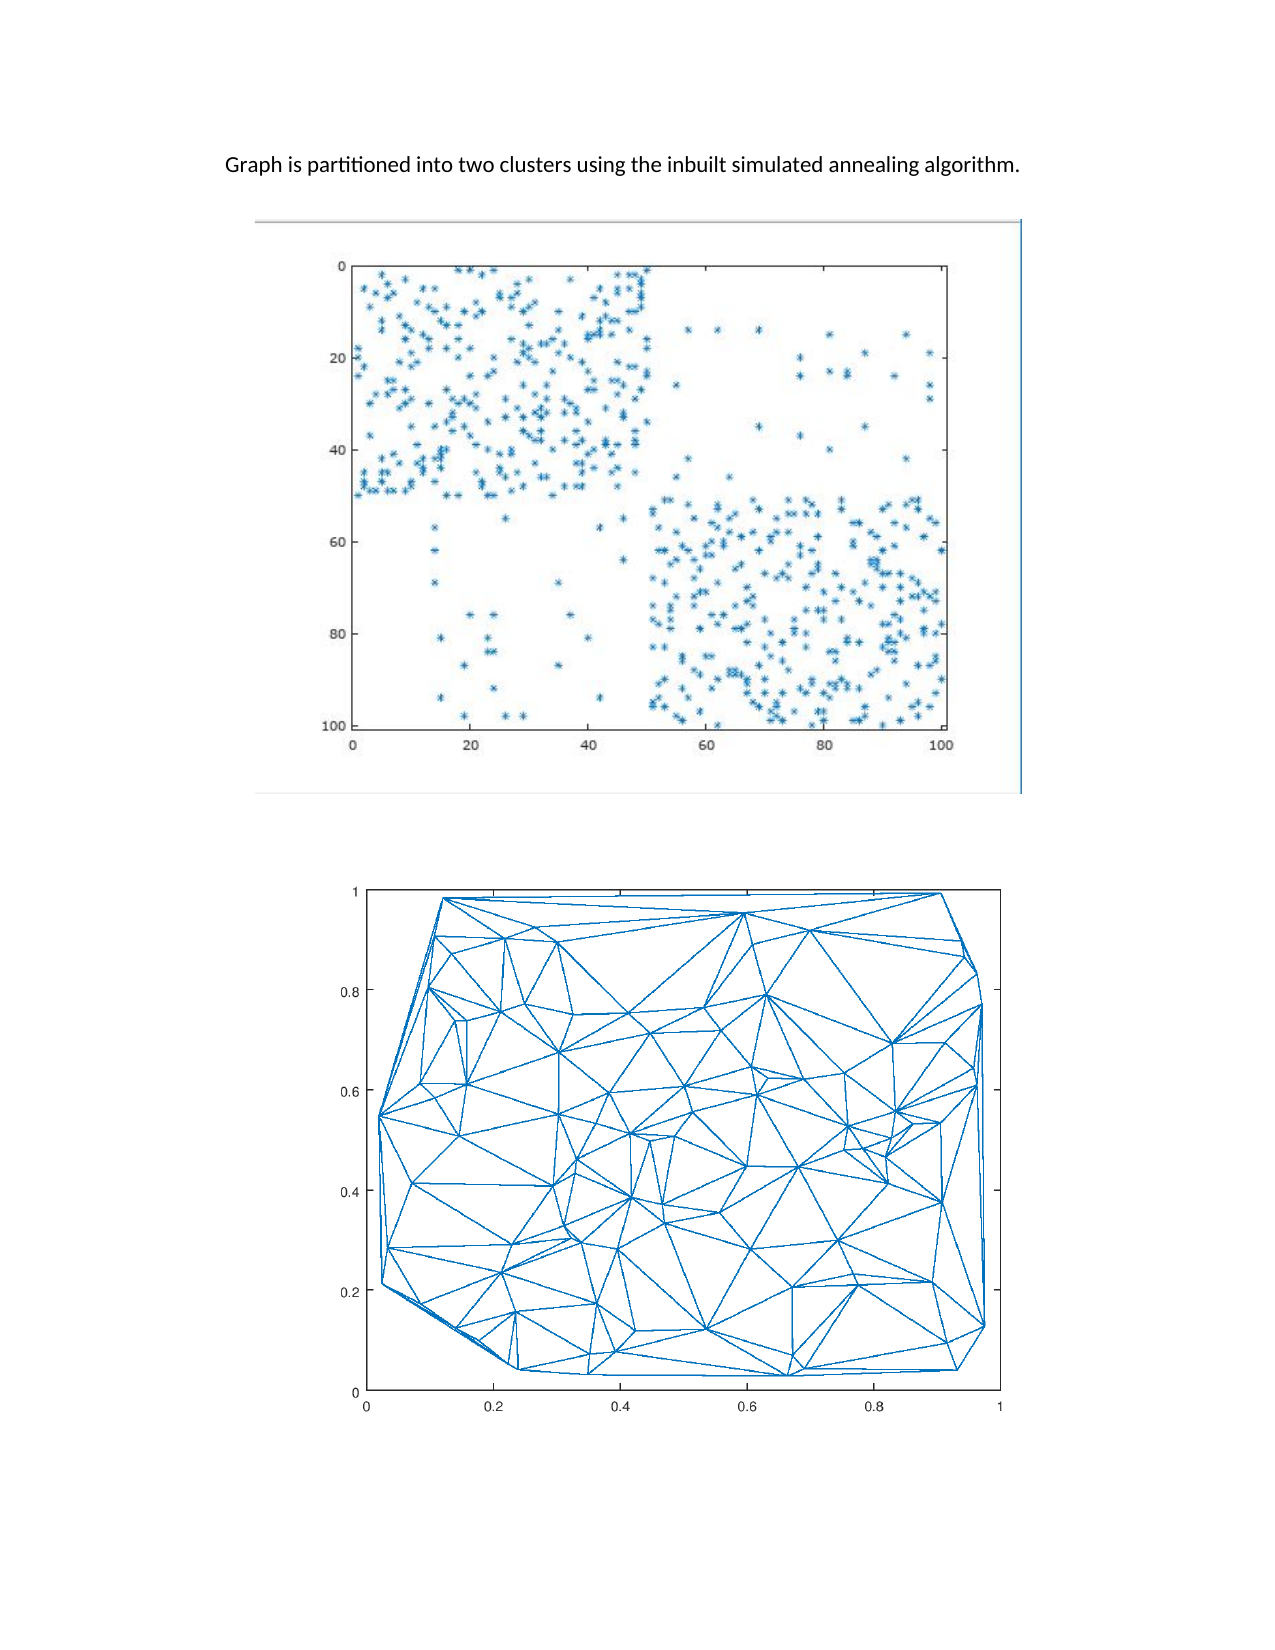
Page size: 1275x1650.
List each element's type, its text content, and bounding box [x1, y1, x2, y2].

text Graph is partitioned into two clusters using the inbuilt simulated annealing algorithm. [150, 150, 1125, 178]
picture [311, 883, 1031, 1417]
picture [254, 219, 1022, 794]
